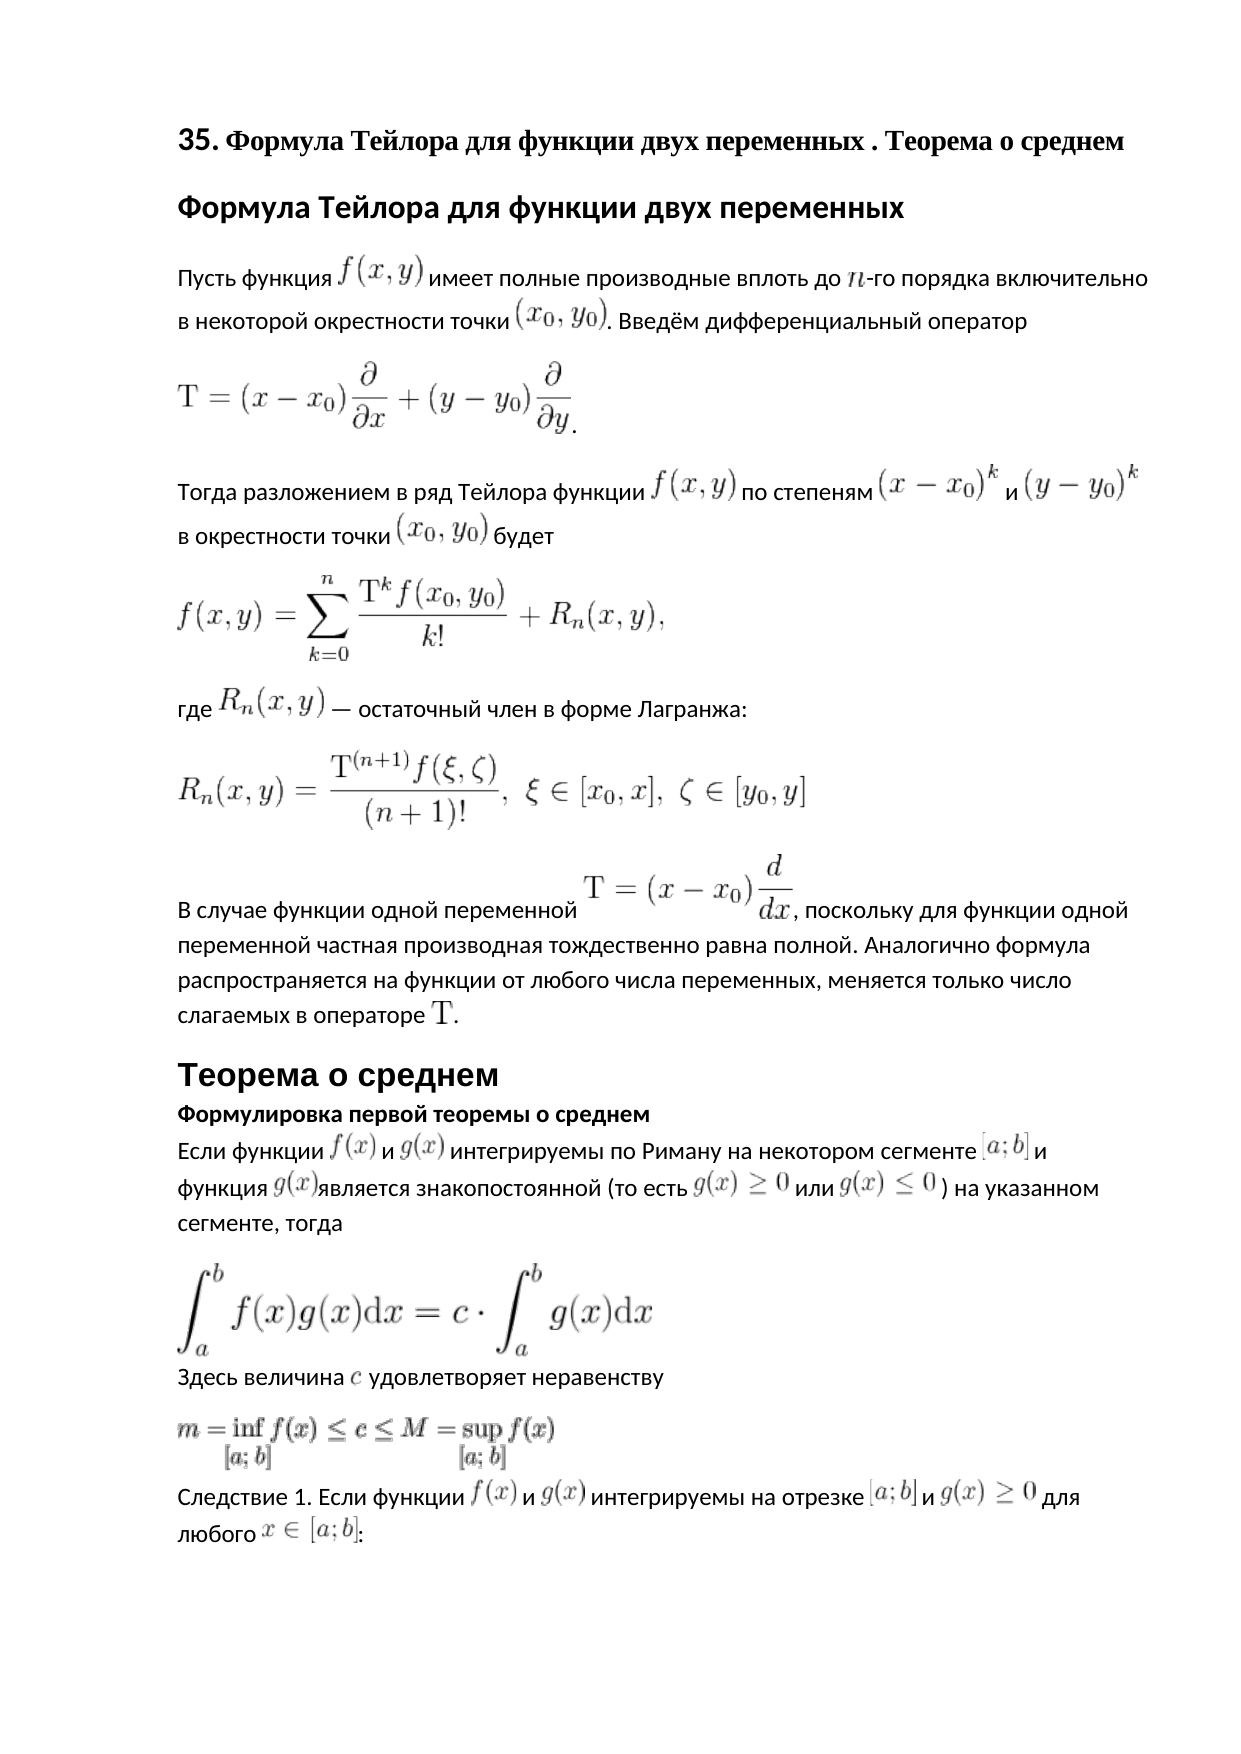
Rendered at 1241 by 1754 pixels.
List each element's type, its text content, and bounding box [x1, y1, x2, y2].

picture [982, 1132, 1029, 1160]
text Пусть функция имеет полные производные вплоть до -го порядка включительно в некоторой окрестности точки . Введём дифференциальный оператор [177, 253, 1152, 336]
picture [847, 272, 867, 287]
picture [541, 1479, 585, 1506]
picture [651, 467, 736, 501]
picture [177, 361, 571, 434]
text Формула Тейлора для функции двух переменных [177, 186, 1152, 226]
picture [330, 1132, 376, 1160]
text Теорема о среднем Формулировка первой теоремы о среднем Если функции и интегрируемы по Риману на некотором сегменте и функция является знакопостоянной (то есть или ) на указанном сегменте, тогда [177, 1055, 1152, 1238]
picture [400, 1132, 444, 1160]
picture [217, 685, 324, 718]
picture [338, 253, 423, 287]
picture [515, 296, 607, 330]
text где — остаточный член в форме Лагранжа: [177, 685, 1152, 724]
picture [177, 1416, 554, 1475]
text В случае функции одной переменной , поскольку для функции одной переменной частная производная тождественно равна полной. Аналогично формула распространяется на функции от любого числа переменных, меняется только число слагаемых в операторе . [177, 854, 1152, 1029]
text Тогда разложением в ряд Тейлора функции по степеням и в окрестности точки будет [177, 465, 1152, 550]
picture [940, 1479, 1036, 1506]
text 35. Формула Тейлора для функции двух переменных . Теорема о среднем [177, 118, 1152, 159]
text Следствие 1. Если функции и интегрируемы на отрезке и для любого : [177, 1417, 1152, 1549]
picture [396, 511, 488, 545]
picture [177, 749, 806, 830]
picture [583, 854, 793, 919]
picture [177, 1263, 653, 1357]
picture [471, 1479, 517, 1506]
picture [262, 1516, 358, 1543]
picture [878, 464, 1000, 501]
picture [870, 1479, 916, 1506]
picture [273, 1170, 318, 1197]
picture [693, 1170, 789, 1197]
picture [431, 1001, 453, 1024]
picture [1024, 464, 1140, 501]
picture [839, 1170, 936, 1197]
picture [177, 575, 664, 661]
picture [350, 1371, 363, 1386]
